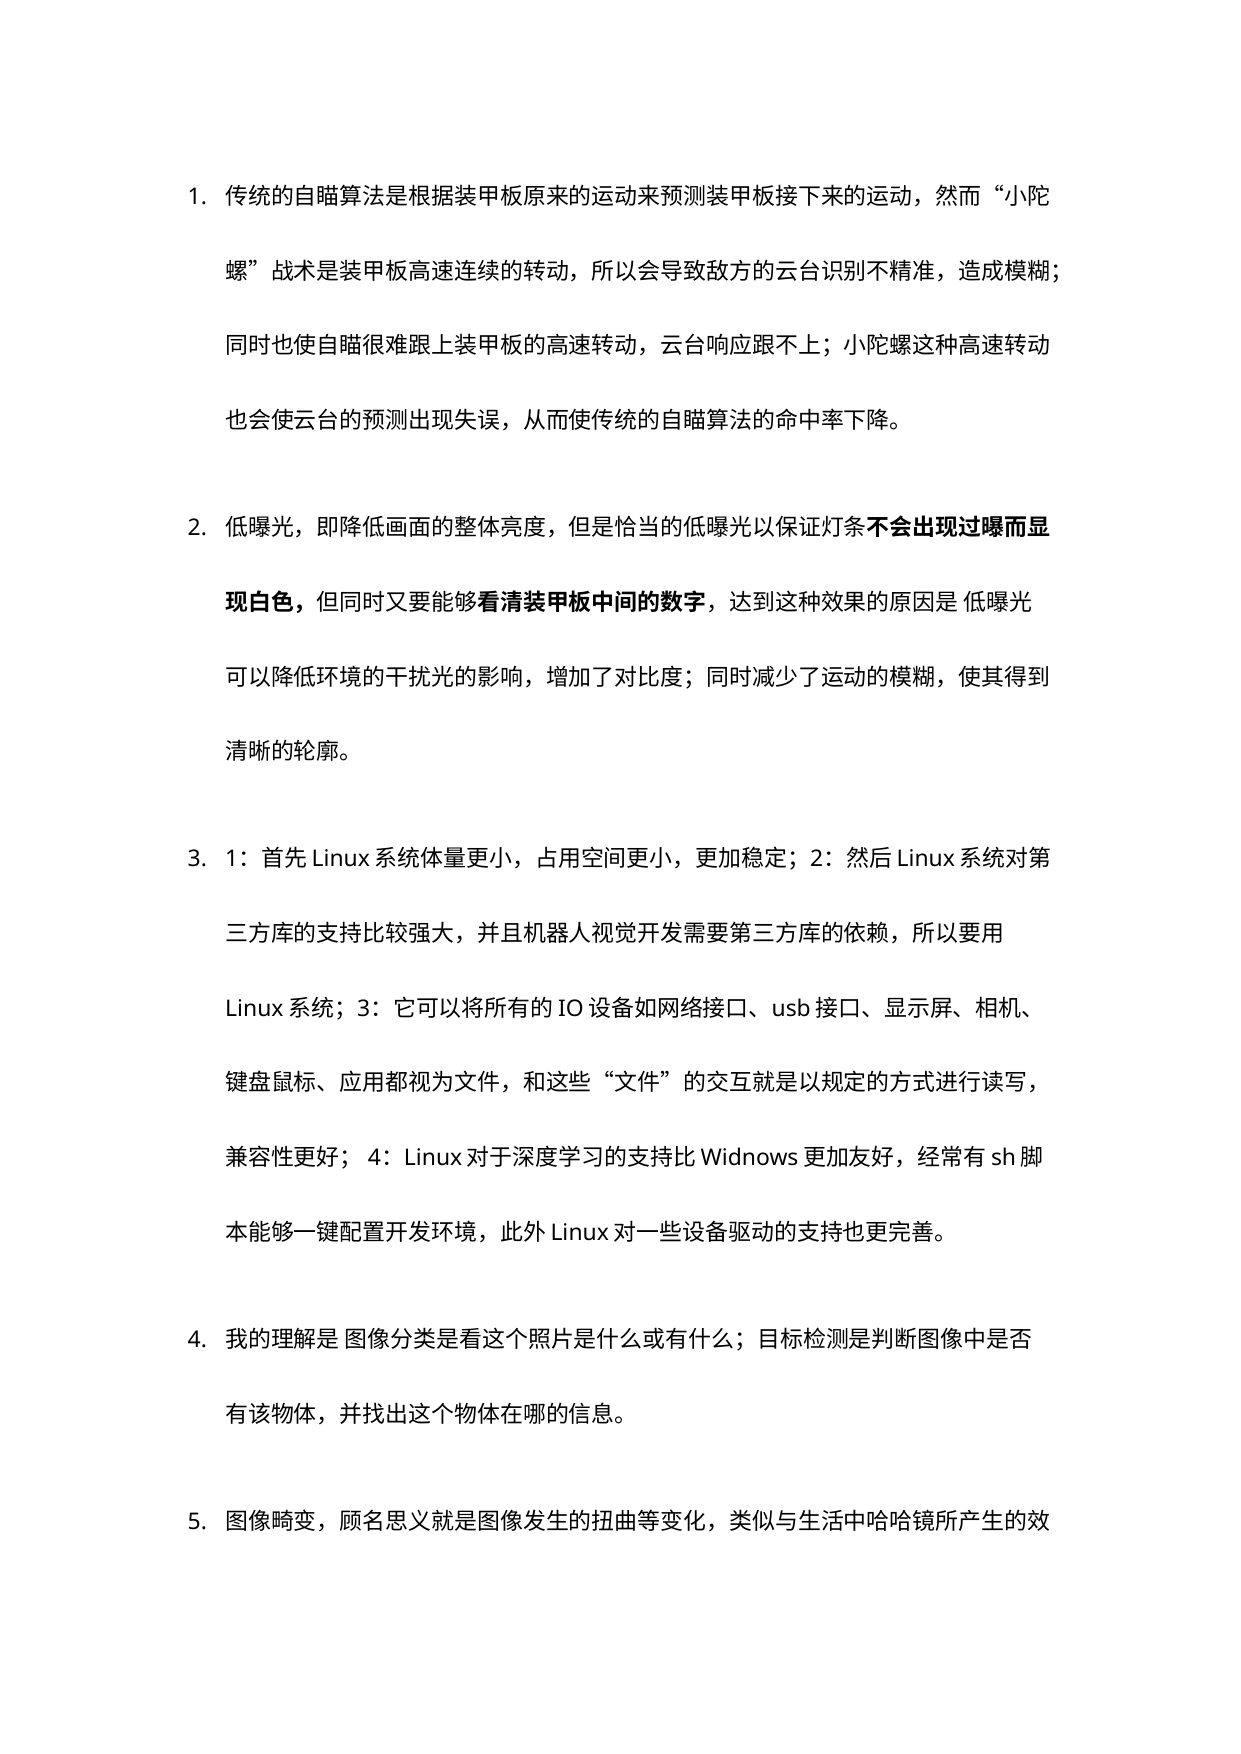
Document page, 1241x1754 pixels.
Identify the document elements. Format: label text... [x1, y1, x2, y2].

list 低曝光，即降低画面的整体亮度，但是恰当的低曝光以保证灯条不会出现过曝而显现白色，但同时又要能够看清装甲板中间的数字，达到这种效果的原因是 低曝光可以降低环境的干扰光的影响，增加了对比度；同时减少了运动的模糊，使其得到清晰的轮廓。 [187, 493, 1053, 782]
list 我的理解是 图像分类是看这个照片是什么或有什么；目标检测是判断图像中是否有该物体，并找出这个物体在哪的信息。 [187, 1305, 1053, 1444]
list 传统的自瞄算法是根据装甲板原来的运动来预测装甲板接下来的运动，然而“小陀螺”战术是装甲板高速连续的转动，所以会导致敌方的云台识别不精准，造成模糊；同时也使自瞄很难跟上装甲板的高速转动，云台响应跟不上；小陀螺这种高速转动也会使云台的预测出现失误，从而使传统的自瞄算法的命中率下降。 [187, 162, 1053, 451]
list 1：首先Linux系统体量更小，占用空间更小，更加稳定；2：然后Linux系统对第三方库的支持比较强大，并且机器人视觉开发需要第三方库的依赖，所以要用Linux系统；3：它可以将所有的IO设备如网络接口、usb接口、显示屏、相机、键盘鼠标、应用都视为文件，和这些“文件”的交互就是以规定的方式进行读写，兼容性更好； 4：Linux对于深度学习的支持比Widnows更加友好，经常有sh脚本能够一键配置开发环境，此外Linux对一些设备驱动的支持也更完善。 [187, 824, 1053, 1263]
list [187, 1487, 1053, 1552]
